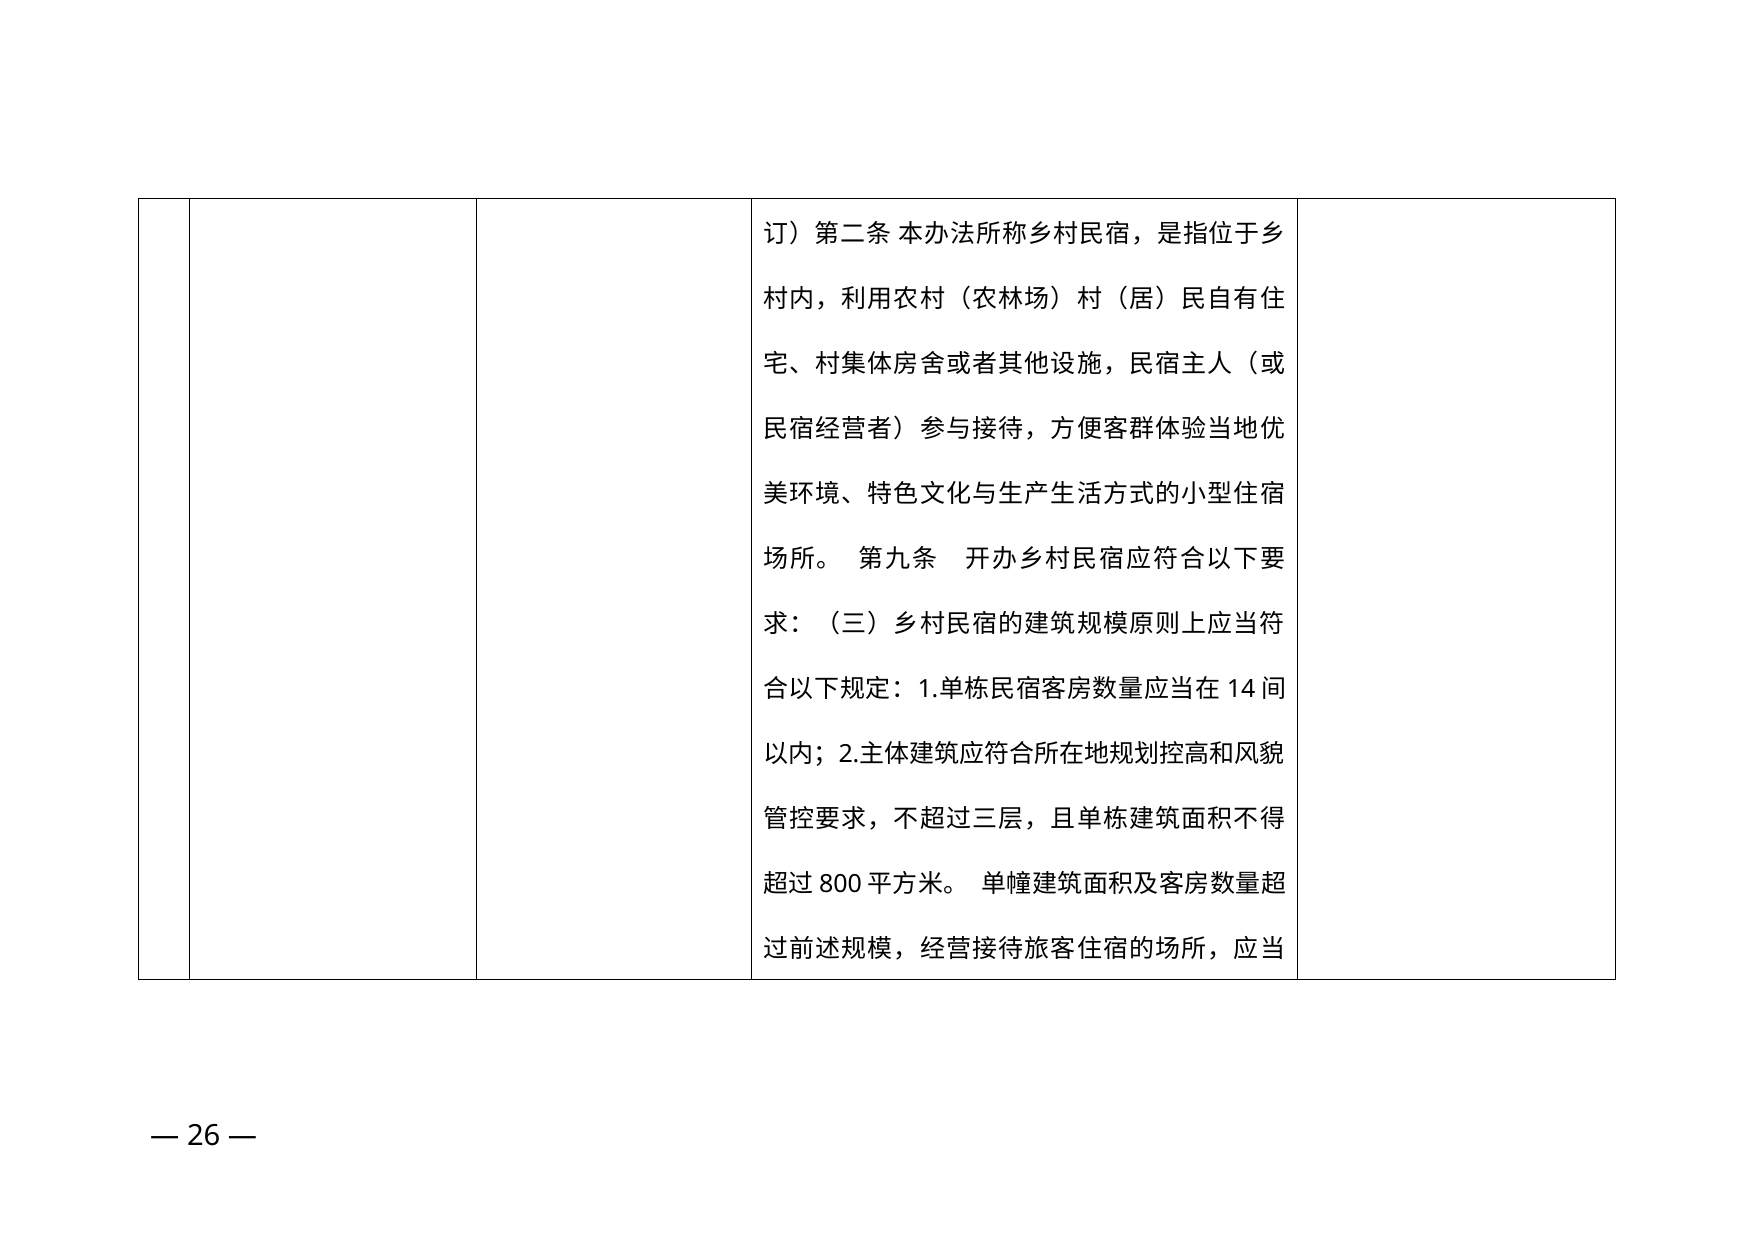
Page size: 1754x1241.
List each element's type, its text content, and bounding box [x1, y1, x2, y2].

table_cell 4 [139, 199, 189, 979]
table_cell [190, 199, 476, 979]
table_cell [752, 199, 1297, 979]
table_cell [1298, 199, 1615, 979]
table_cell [477, 199, 751, 979]
